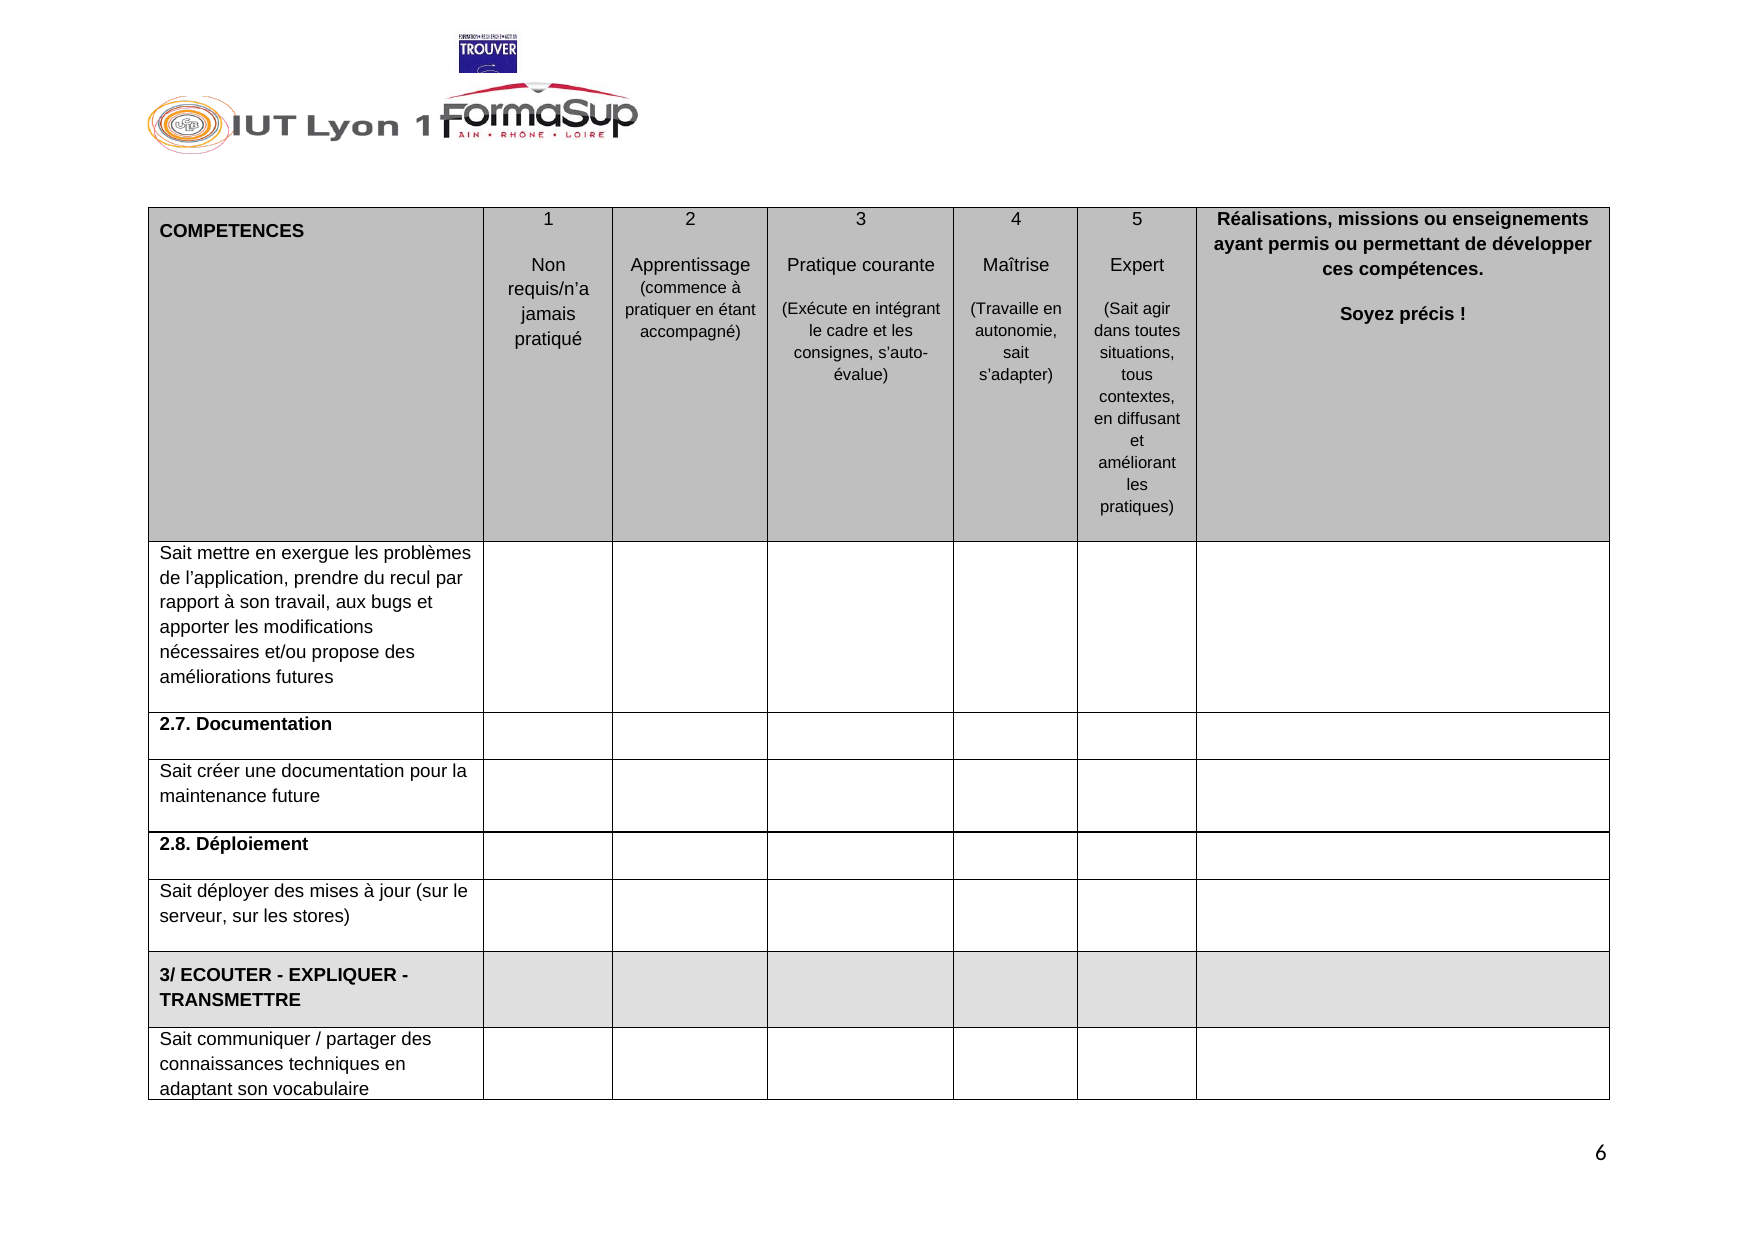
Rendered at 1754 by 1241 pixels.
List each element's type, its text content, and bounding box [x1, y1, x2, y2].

table_cell [954, 542, 1077, 712]
table_cell [484, 542, 612, 712]
table_cell [954, 1028, 1077, 1099]
table_cell [1078, 952, 1196, 1027]
table_cell [613, 760, 767, 831]
table_header 2 Apprentissage (commence à pratiquer en étant accompagné) [613, 208, 767, 541]
table_cell [613, 1028, 767, 1099]
table_cell [1197, 952, 1609, 1027]
table_cell [954, 713, 1077, 759]
table_header 3 Pratique courante (Exécute en intégrant le cadre et les consignes, s’auto-évalue) [768, 208, 953, 541]
table_cell [768, 880, 953, 951]
table_cell [1197, 1028, 1609, 1099]
table_header 4 Maîtrise (Travaille en autonomie, sait s’adapter) [954, 208, 1077, 541]
table_cell [613, 833, 767, 879]
table_cell Sait mettre en exergue les problèmes de l’application, prendre du recul par rapport à son travail, aux bugs et apporter les modifications nécessaires et/ou propose des améliorations futures [149, 542, 483, 712]
table_cell [954, 760, 1077, 831]
table_cell [954, 880, 1077, 951]
table_cell [1078, 833, 1196, 879]
table_cell [1078, 880, 1196, 951]
table_cell [1197, 542, 1609, 712]
table_cell 2.8. Déploiement [149, 833, 483, 879]
table_cell [484, 760, 612, 831]
table_cell [768, 1028, 953, 1099]
table_cell [613, 542, 767, 712]
table_cell [484, 833, 612, 879]
table_cell [1197, 760, 1609, 831]
table_cell [954, 833, 1077, 879]
table_cell [613, 713, 767, 759]
table_cell [484, 1028, 612, 1099]
table_cell [484, 713, 612, 759]
table_header 5 Expert (Sait agir dans toutes situations, tous contextes, en diffusant et améliorant les pratiques) [1078, 208, 1196, 541]
table_header Réalisations, missions ou enseignements ayant permis ou permettant de développer ces compétences. Soyez précis ! [1197, 208, 1609, 541]
table_cell [484, 880, 612, 951]
table_header 1 Non requis/n’a jamais pratiqué [484, 208, 612, 541]
table_cell [613, 880, 767, 951]
table_cell [1078, 1028, 1196, 1099]
table_cell [484, 952, 612, 1027]
table_cell Sait communiquer / partager des connaissances techniques en adaptant son vocabulaire (éventuellement en anglais) [149, 1028, 483, 1099]
table_cell [1197, 833, 1609, 879]
picture [147, 29, 648, 154]
table_cell [613, 952, 767, 1027]
table_cell [768, 833, 953, 879]
table_cell 2.7. Documentation [149, 713, 483, 759]
table_cell [1197, 880, 1609, 951]
table_header COMPETENCES [149, 208, 483, 541]
table_cell [1078, 760, 1196, 831]
table_cell [1197, 713, 1609, 759]
table_cell 3/ ECOUTER - EXPLIQUER - TRANSMETTRE [149, 952, 483, 1027]
table_cell [768, 760, 953, 831]
table_cell Sait déployer des mises à jour (sur le serveur, sur les stores) [149, 880, 483, 951]
table_cell [954, 952, 1077, 1027]
table_cell [1078, 542, 1196, 712]
table_cell [768, 713, 953, 759]
table_cell [768, 542, 953, 712]
table_cell [768, 952, 953, 1027]
table_cell [1078, 713, 1196, 759]
table_cell Sait créer une documentation pour la maintenance future [149, 760, 483, 831]
